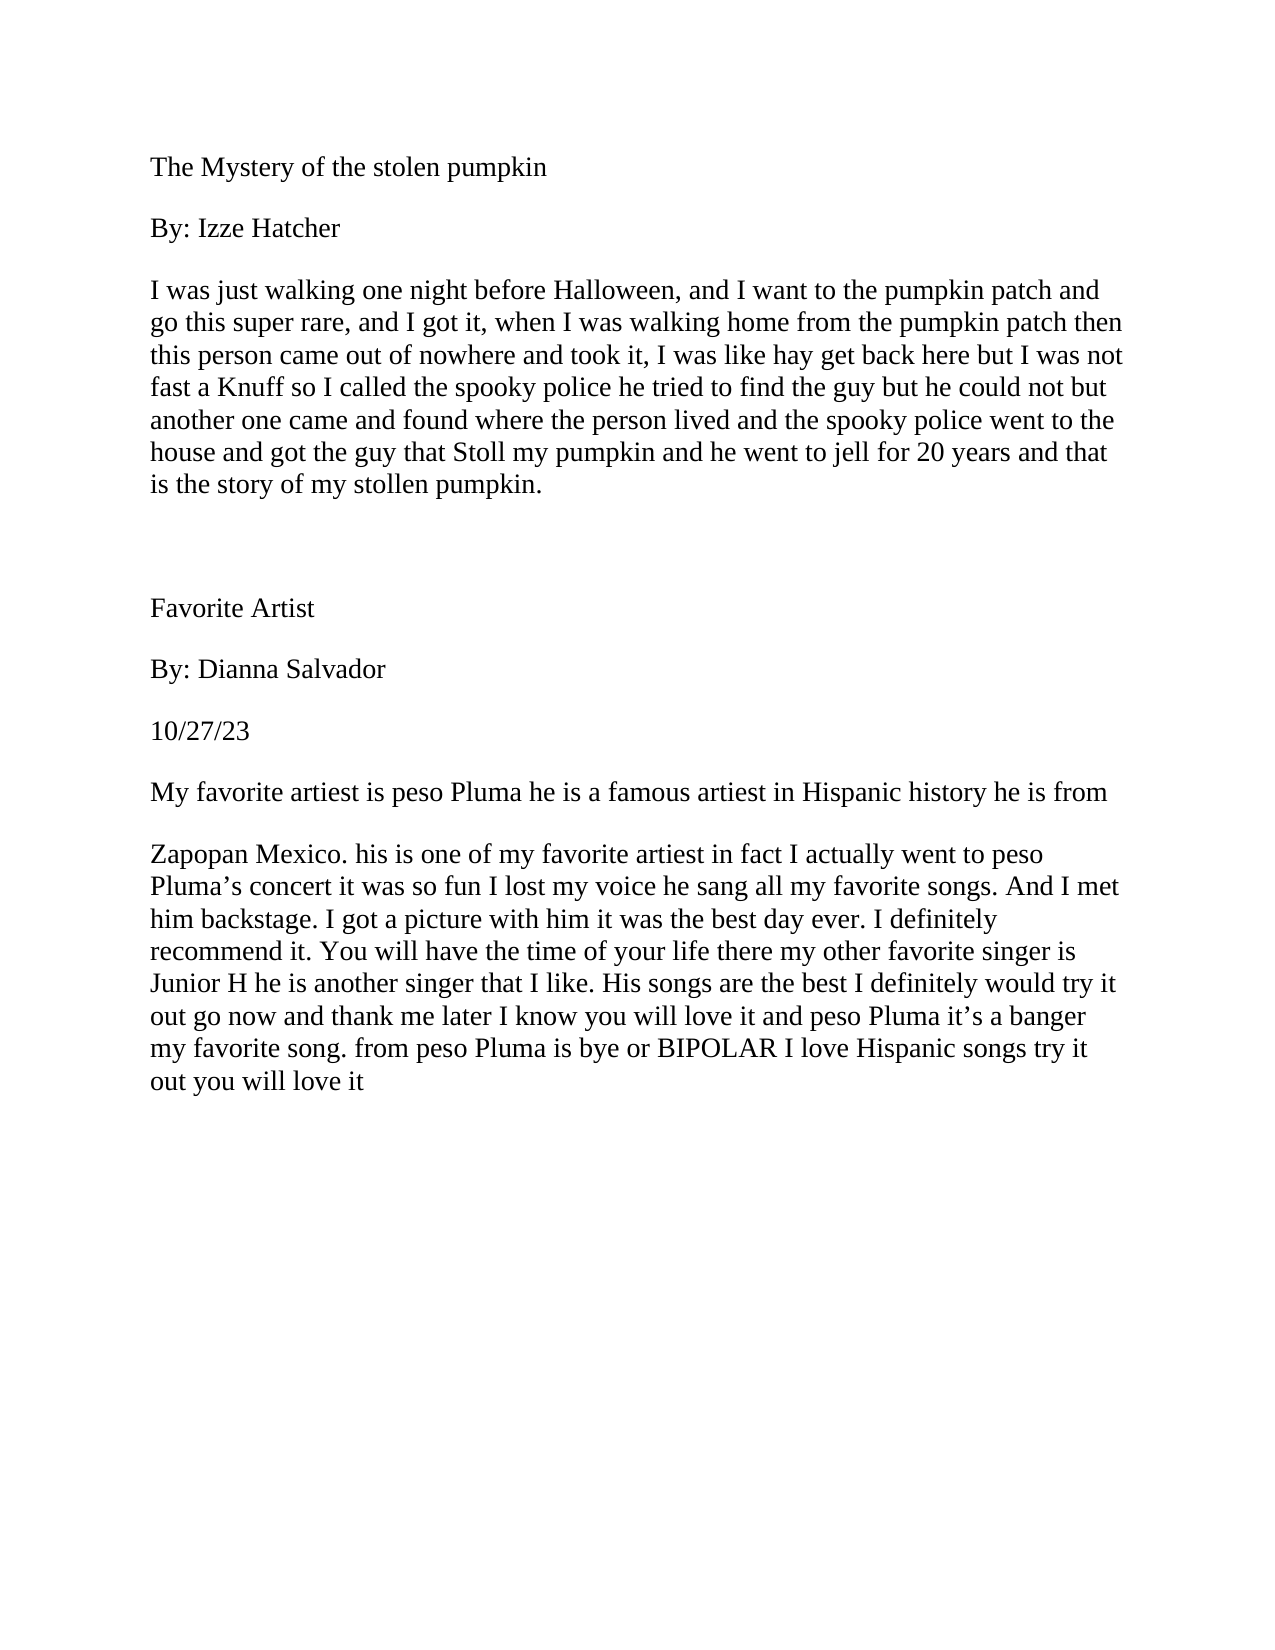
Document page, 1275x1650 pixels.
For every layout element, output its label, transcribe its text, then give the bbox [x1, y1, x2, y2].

text By: Izze Hatcher [150, 212, 1125, 244]
text The Mystery of the stolen pumpkin [150, 150, 1125, 182]
text I was just walking one night before Halloween, and I want to the pumpkin patch and go this super rare, and I got it, when I was walking home from the pumpkin patch then this person came out of nowhere and took it, I was like hay get back here but I was not fast a Knuff so I called the spooky police he tried to find the guy but he could not but another one came and found where the person lived and the spooky police went to the house and got the guy that Stoll my pumpkin and he went to jell for 20 years and that is the story of my stollen pumpkin. [150, 273, 1125, 500]
text 10/27/23 [150, 714, 1125, 746]
text My favorite artiest is peso Pluma he is a famous artiest in Hispanic history he is from [150, 775, 1125, 808]
text Favorite Artist [150, 591, 1125, 623]
text By: Dianna Salvador [150, 652, 1125, 684]
text Zapopan Mexico. his is one of my favorite artiest in fact I actually went to peso Pluma’s concert it was so fun I lost my voice he sang all my favorite songs. And I met him backstage. I got a picture with him it was the best day ever. I definitely recommend it. You will have the time of your life there my other favorite singer is Junior H he is another singer that I like. His songs are the best I definitely would try it out go now and thank me later I know you will love it and peso Pluma it’s a banger my favorite song. from peso Pluma is bye or BIPOLAR I love Hispanic songs try it out you will love it [150, 837, 1125, 1096]
